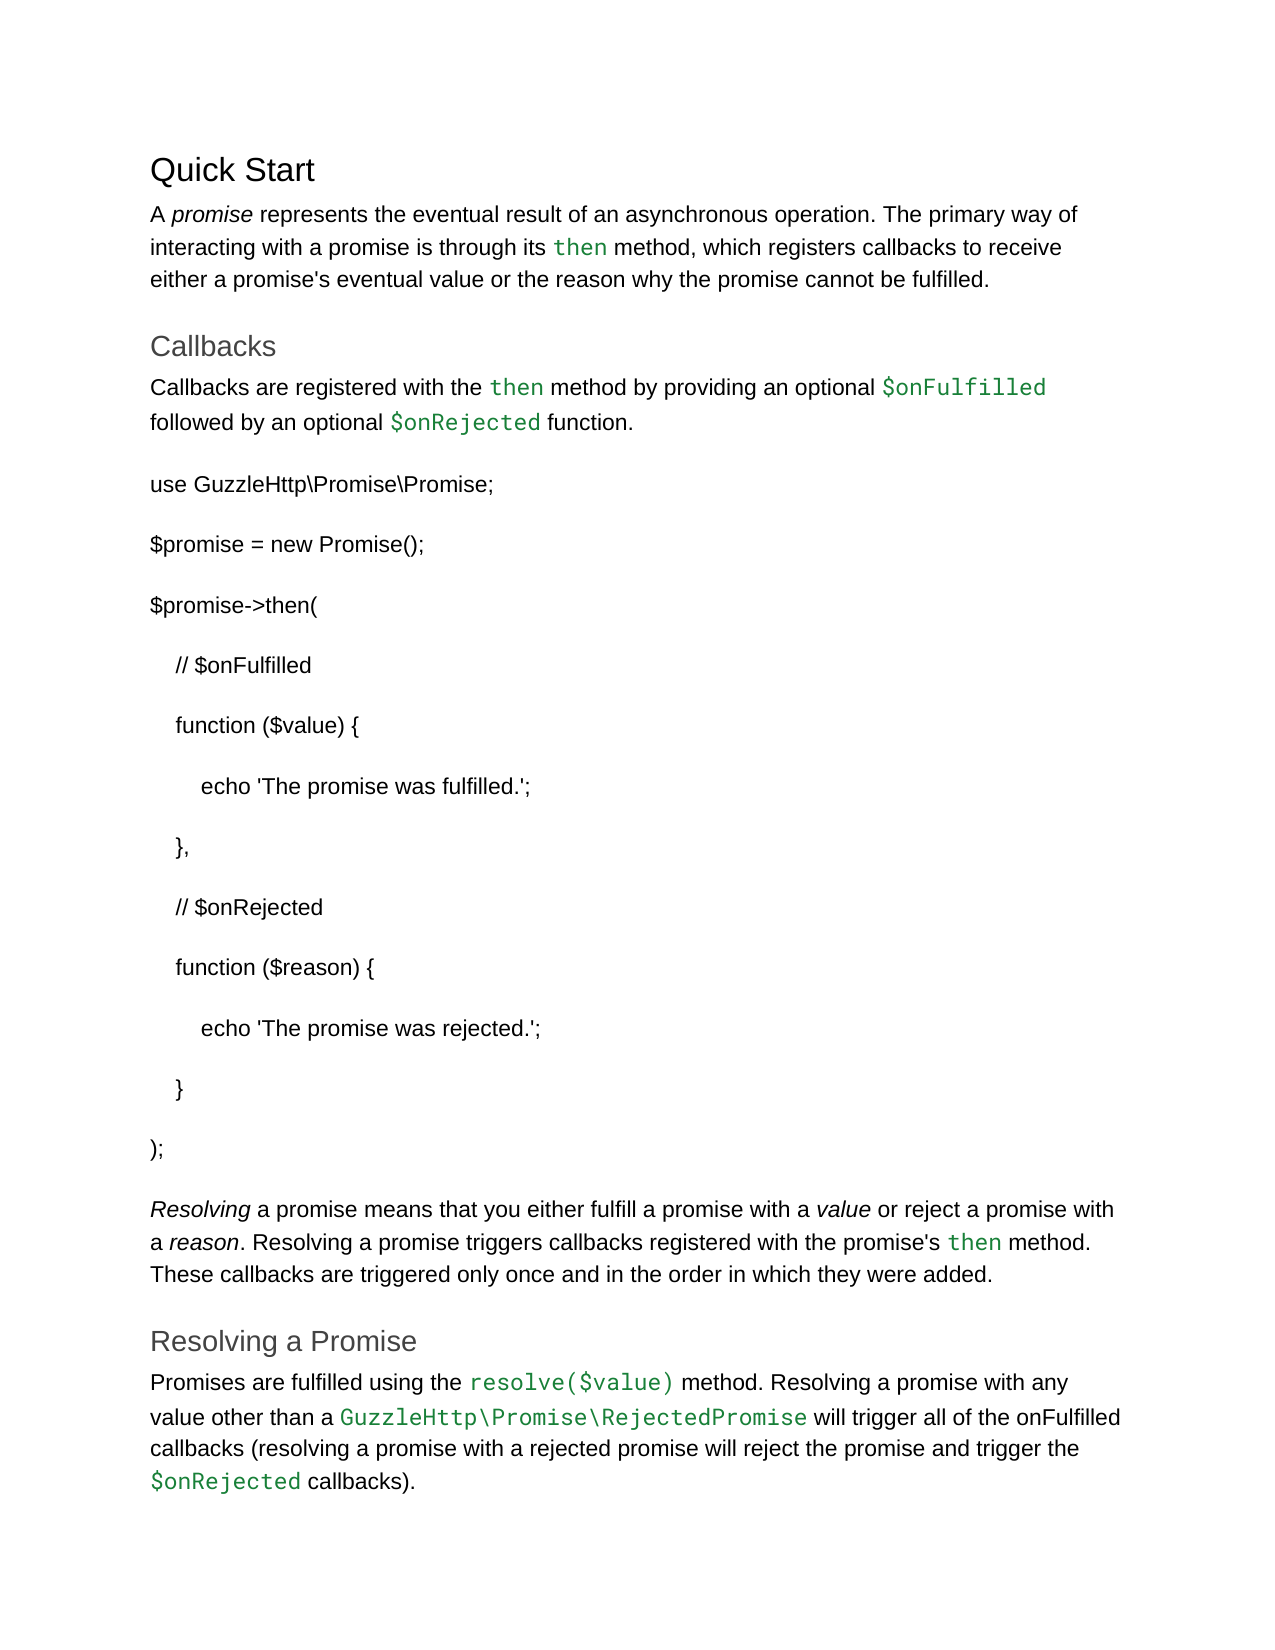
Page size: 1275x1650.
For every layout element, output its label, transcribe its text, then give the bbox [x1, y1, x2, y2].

text } [150, 1075, 1125, 1101]
text Promises are fulfilled using the resolve($value) method. Resolving a promise with any value other than a GuzzleHttp\Promise\RejectedPromise will trigger all of the onFulfilled callbacks (resolving a promise with a rejected promise will reject the promise and trigger the $onRejected callbacks). [150, 1366, 1125, 1496]
text Callbacks are registered with the then method by providing an optional $onFulfilled followed by an optional $onRejected function. [150, 371, 1125, 436]
subtitle Quick Start [150, 150, 1125, 188]
text }, [150, 833, 1125, 860]
text $promise->then( [150, 592, 1125, 618]
text $promise = new Promise(); [150, 531, 1125, 558]
subtitle Callbacks [150, 329, 1125, 363]
text // $onFulfilled [150, 652, 1125, 678]
text function ($value) { [150, 712, 1125, 739]
text echo 'The promise was fulfilled.'; [150, 773, 1125, 799]
text function ($reason) { [150, 954, 1125, 981]
text A promise represents the eventual result of an asynchronous operation. The primary way of interacting with a promise is through its then method, which registers callbacks to receive either a promise's eventual value or the reason why the promise cannot be fulfilled. [150, 201, 1125, 292]
subtitle Resolving a Promise [150, 1324, 1125, 1358]
text ); [150, 1135, 1125, 1162]
text echo 'The promise was rejected.'; [150, 1014, 1125, 1041]
text // $onRejected [150, 894, 1125, 920]
text Resolving a promise means that you either fulfill a promise with a value or reject a promise with a reason. Resolving a promise triggers callbacks registered with the promise's then method. These callbacks are triggered only once and in the order in which they were added. [150, 1196, 1125, 1287]
text use GuzzleHttp\Promise\Promise; [150, 471, 1125, 497]
